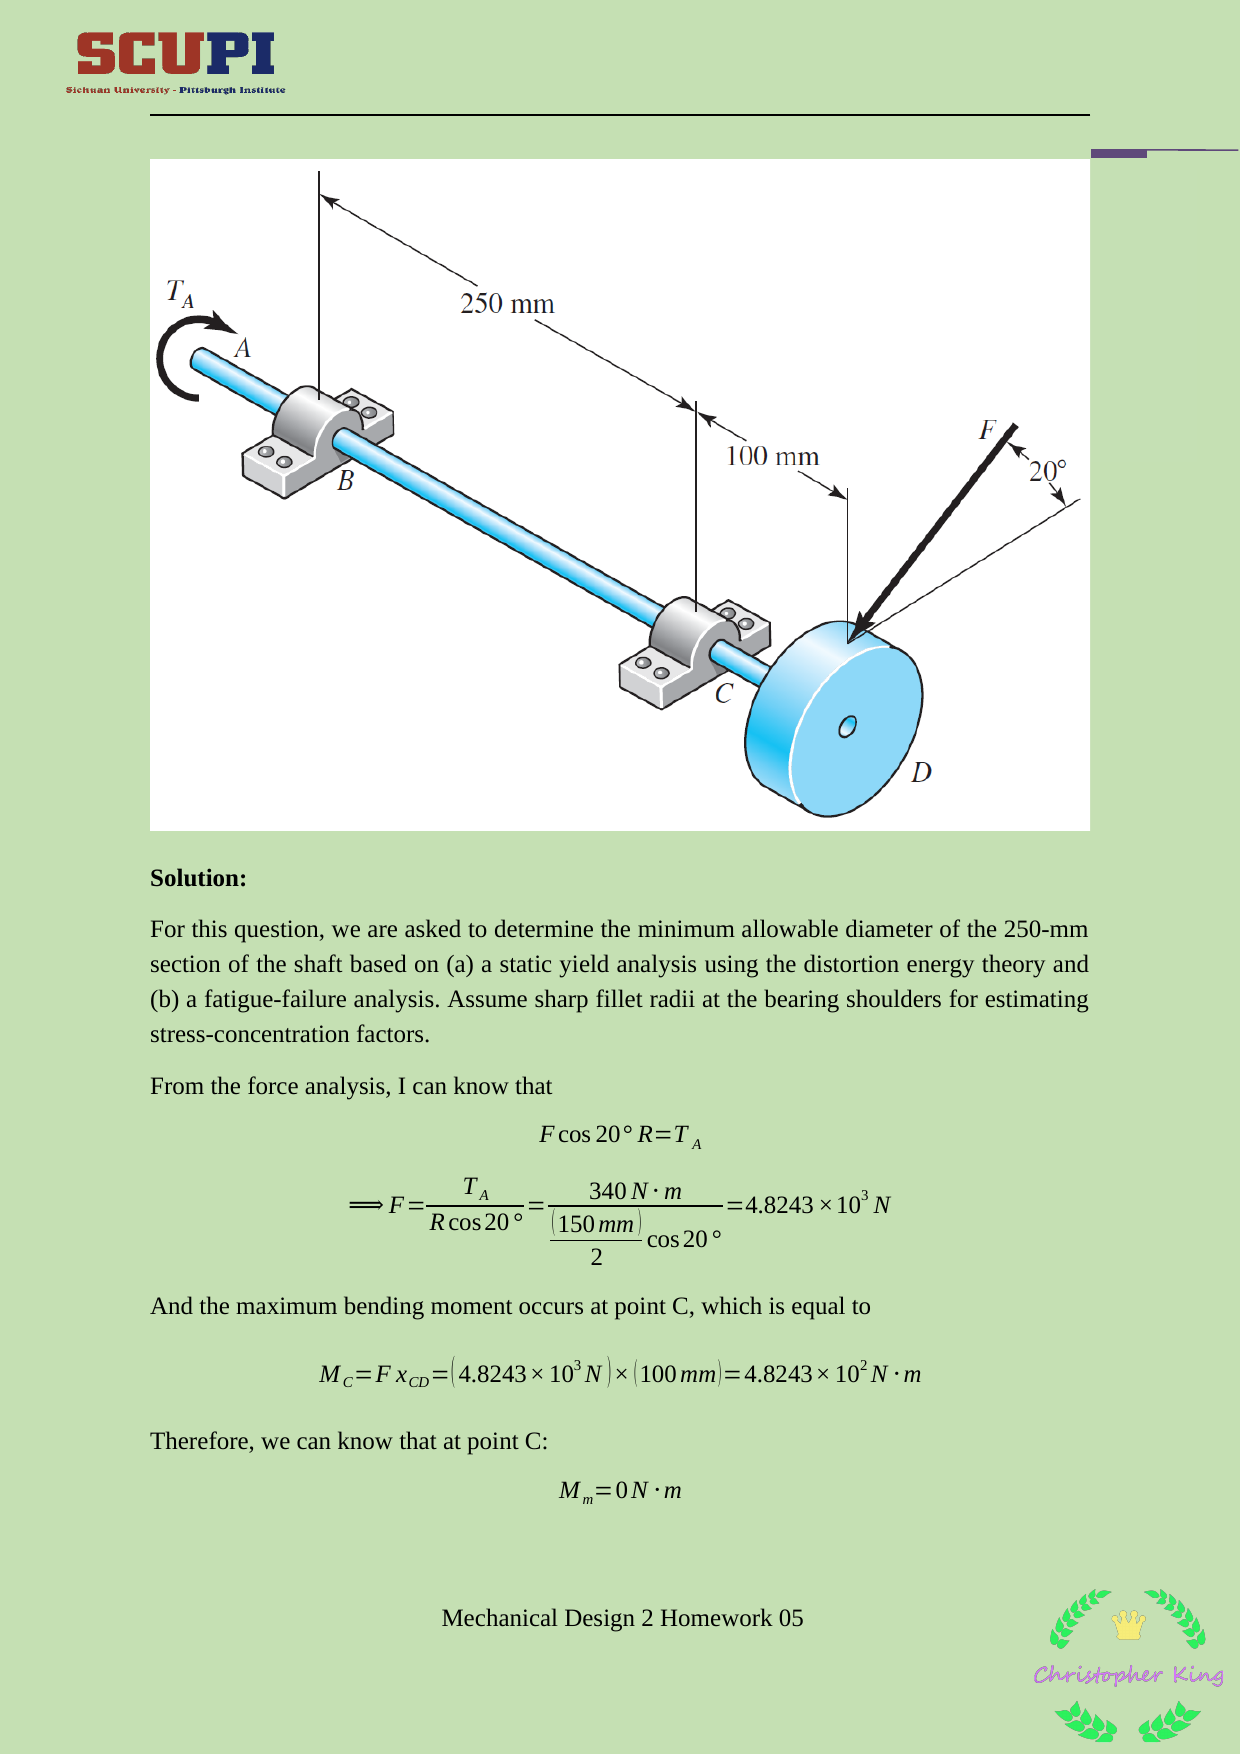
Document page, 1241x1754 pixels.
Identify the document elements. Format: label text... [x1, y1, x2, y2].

text Solution: [150, 861, 1090, 894]
text Therefore, we can know that at point C: [150, 1424, 1090, 1457]
picture [1024, 1579, 1234, 1754]
text For this question, we are asked to determine the minimum allowable diameter of the 250-mm section of the shaft based on (a) a static yield analysis using the distortion energy theory and (b) a fatigue-failure analysis. Assume sharp fillet radii at the bearing shoulders for estimating stress-concentration factors. [150, 913, 1090, 1050]
text From the force analysis, I can know that [150, 1069, 1090, 1102]
picture [61, 26, 292, 98]
text And the maximum bending moment occurs at point C, which is equal to [150, 1289, 1090, 1321]
